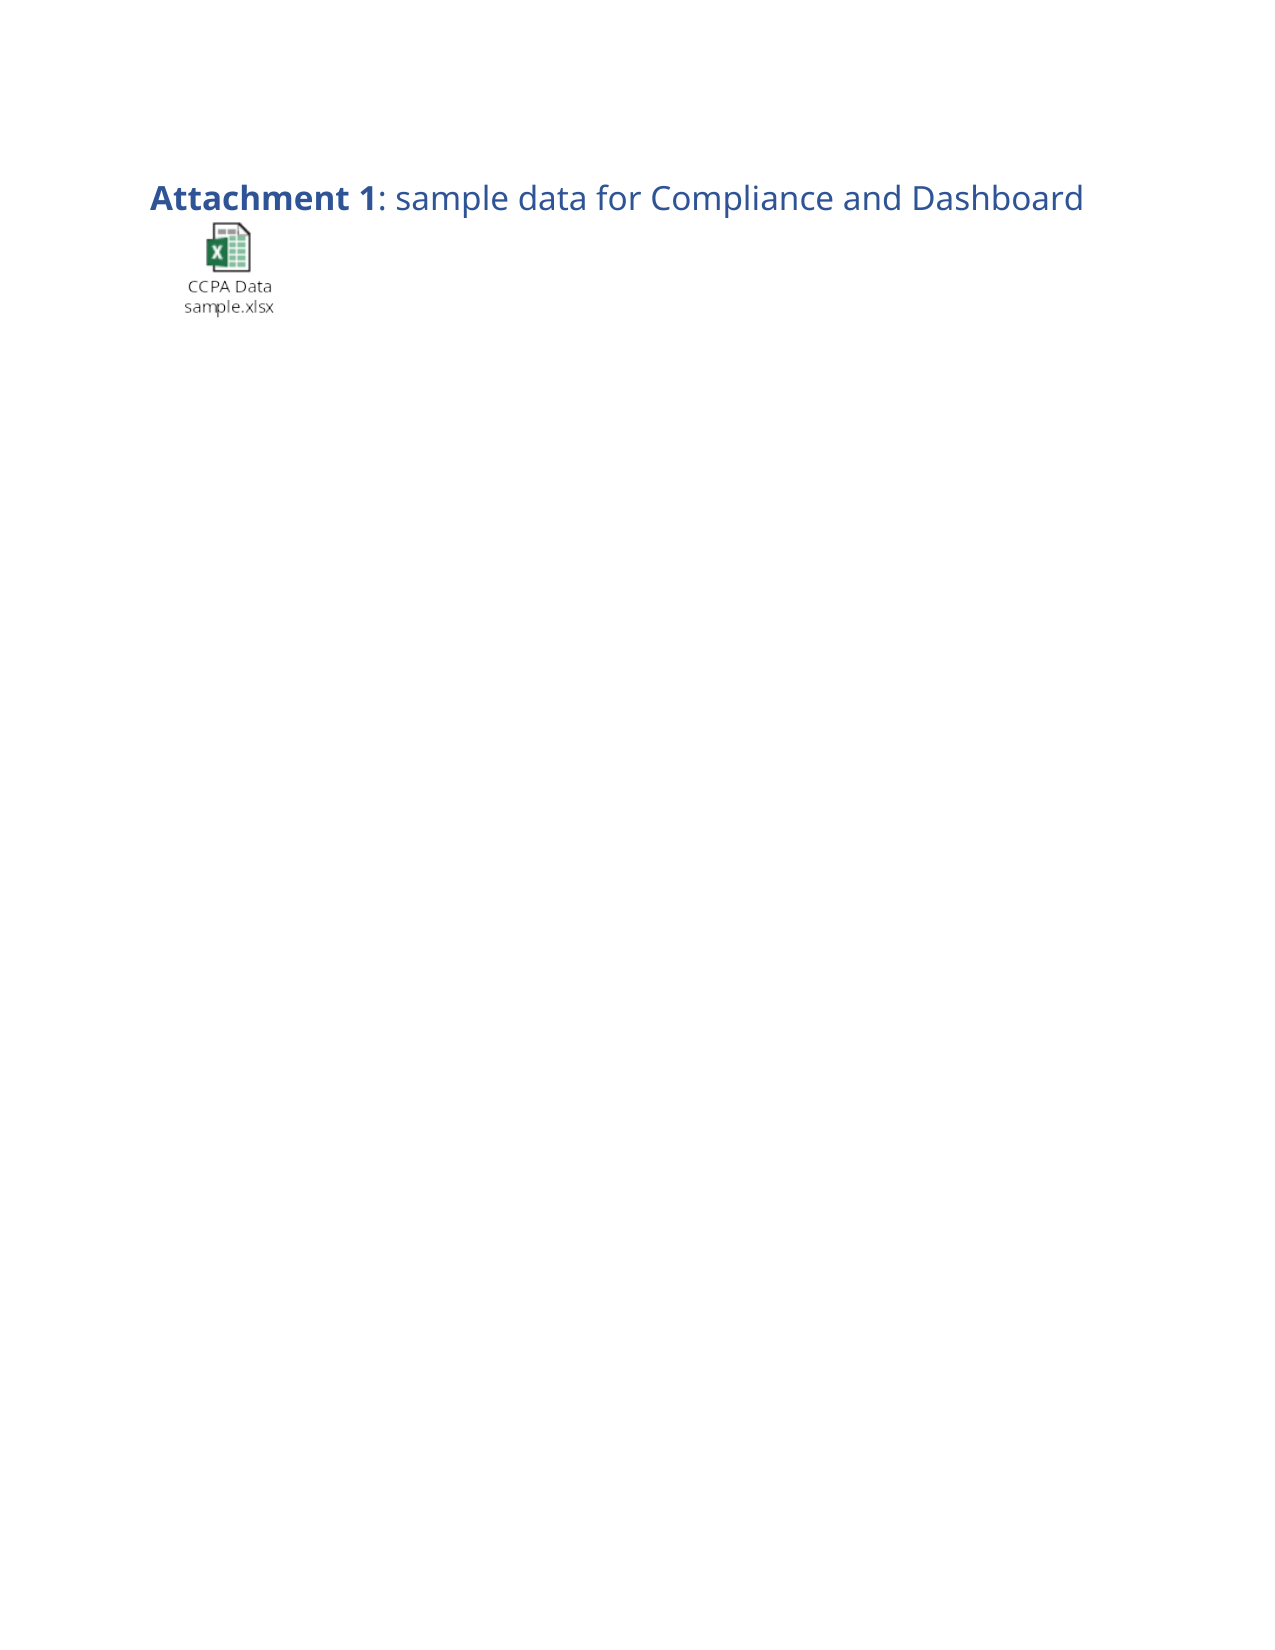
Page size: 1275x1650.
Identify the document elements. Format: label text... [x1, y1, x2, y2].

subtitle Attachment 1: sample data for Compliance and Dashboard [150, 175, 1125, 220]
